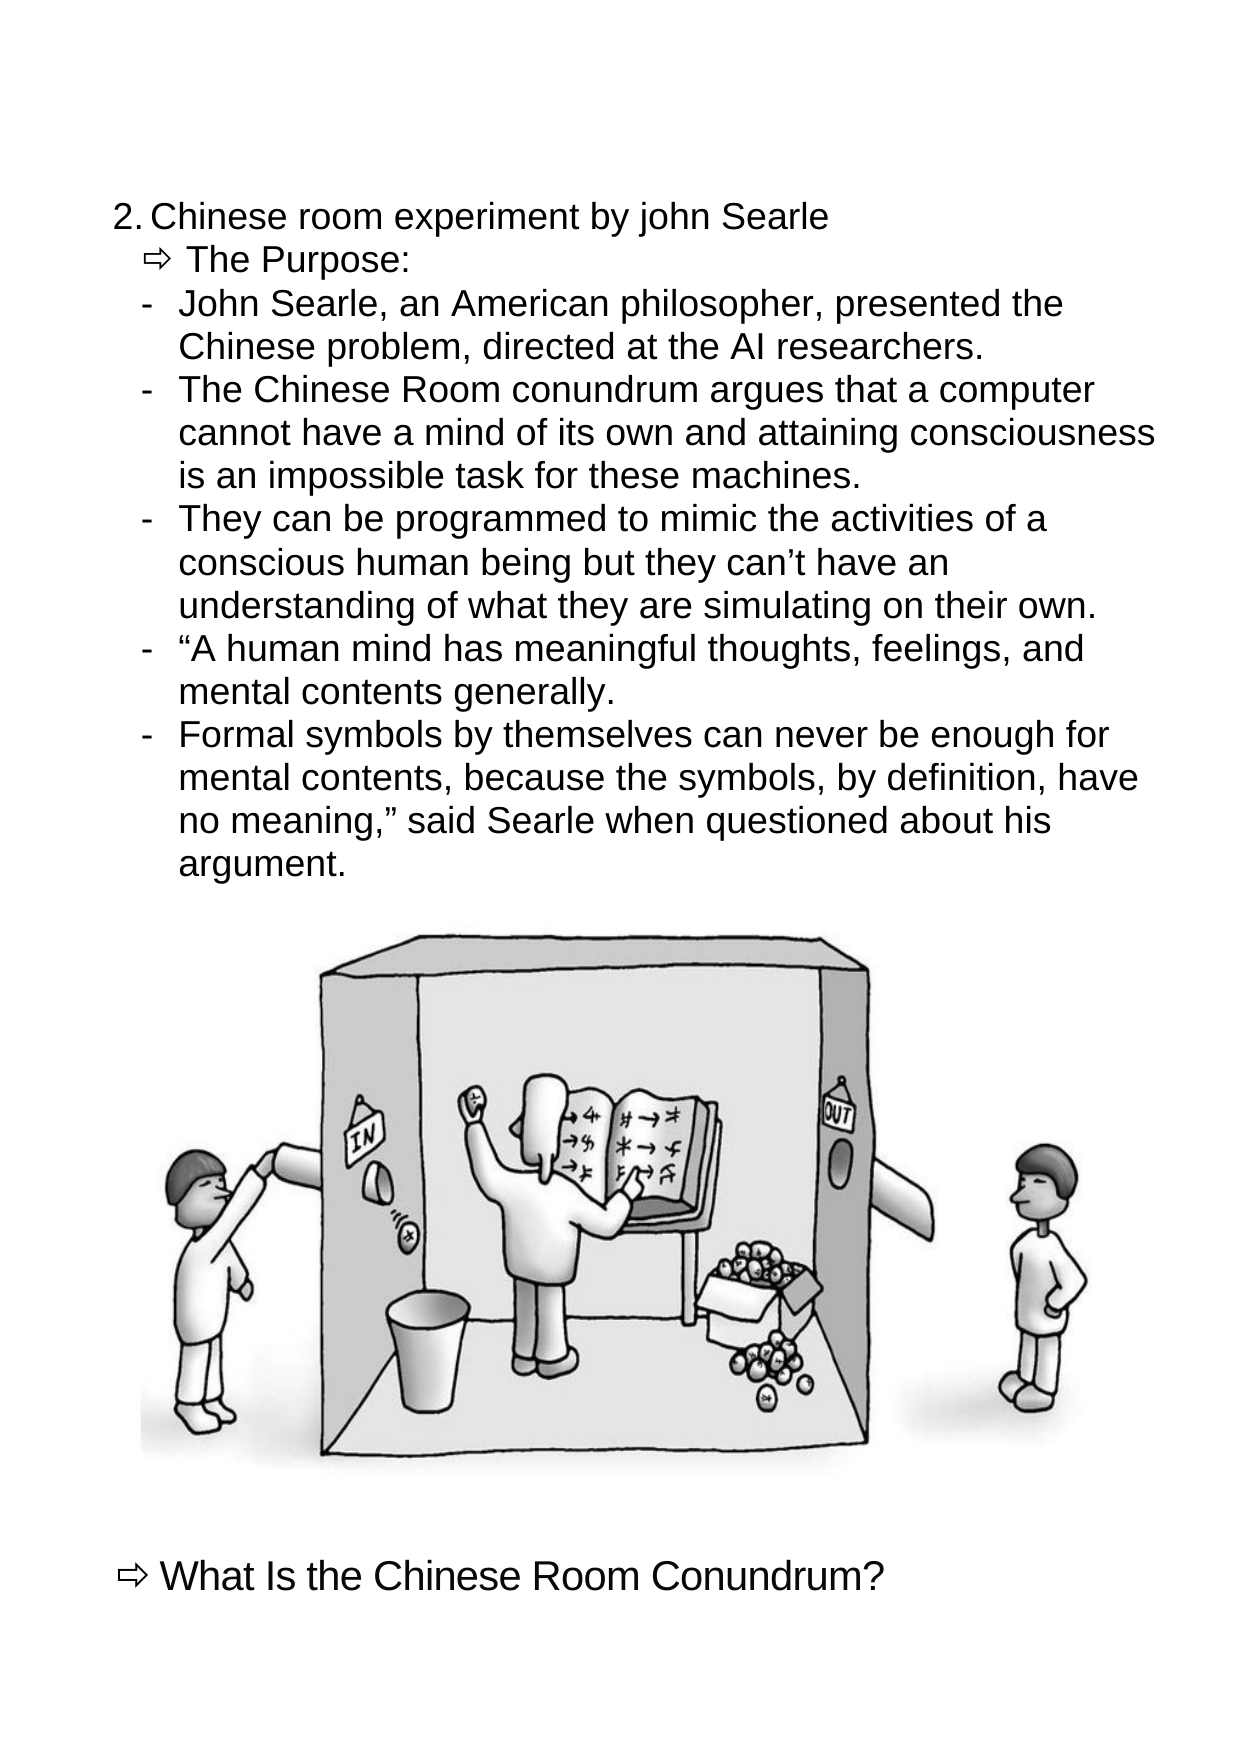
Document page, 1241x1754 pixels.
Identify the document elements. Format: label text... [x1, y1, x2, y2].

list The Purpose: [141, 238, 1165, 281]
list John Searle, an American philosopher, presented the Chinese problem, directed at the AI researchers. [141, 281, 1165, 367]
list The Chinese Room conundrum argues that a computer cannot have a mind of its own and attaining consciousness is an impossible task for these machines. [141, 367, 1165, 497]
list Chinese room experiment by john Searle [112, 194, 1165, 238]
list Formal symbols by themselves can never be enough for mental contents, because the symbols, by definition, have no meaning,” said Searle when questioned about his argument. [141, 712, 1165, 885]
list “A human mind has meaningful thoughts, feelings, and mental contents generally. [141, 626, 1165, 712]
picture [140, 901, 1112, 1492]
list What Is the Chinese Room Conundrum? [114, 1551, 1165, 1599]
list They can be programmed to mimic the activities of a conscious human being but they can’t have an understanding of what they are simulating on their own. [141, 497, 1165, 626]
